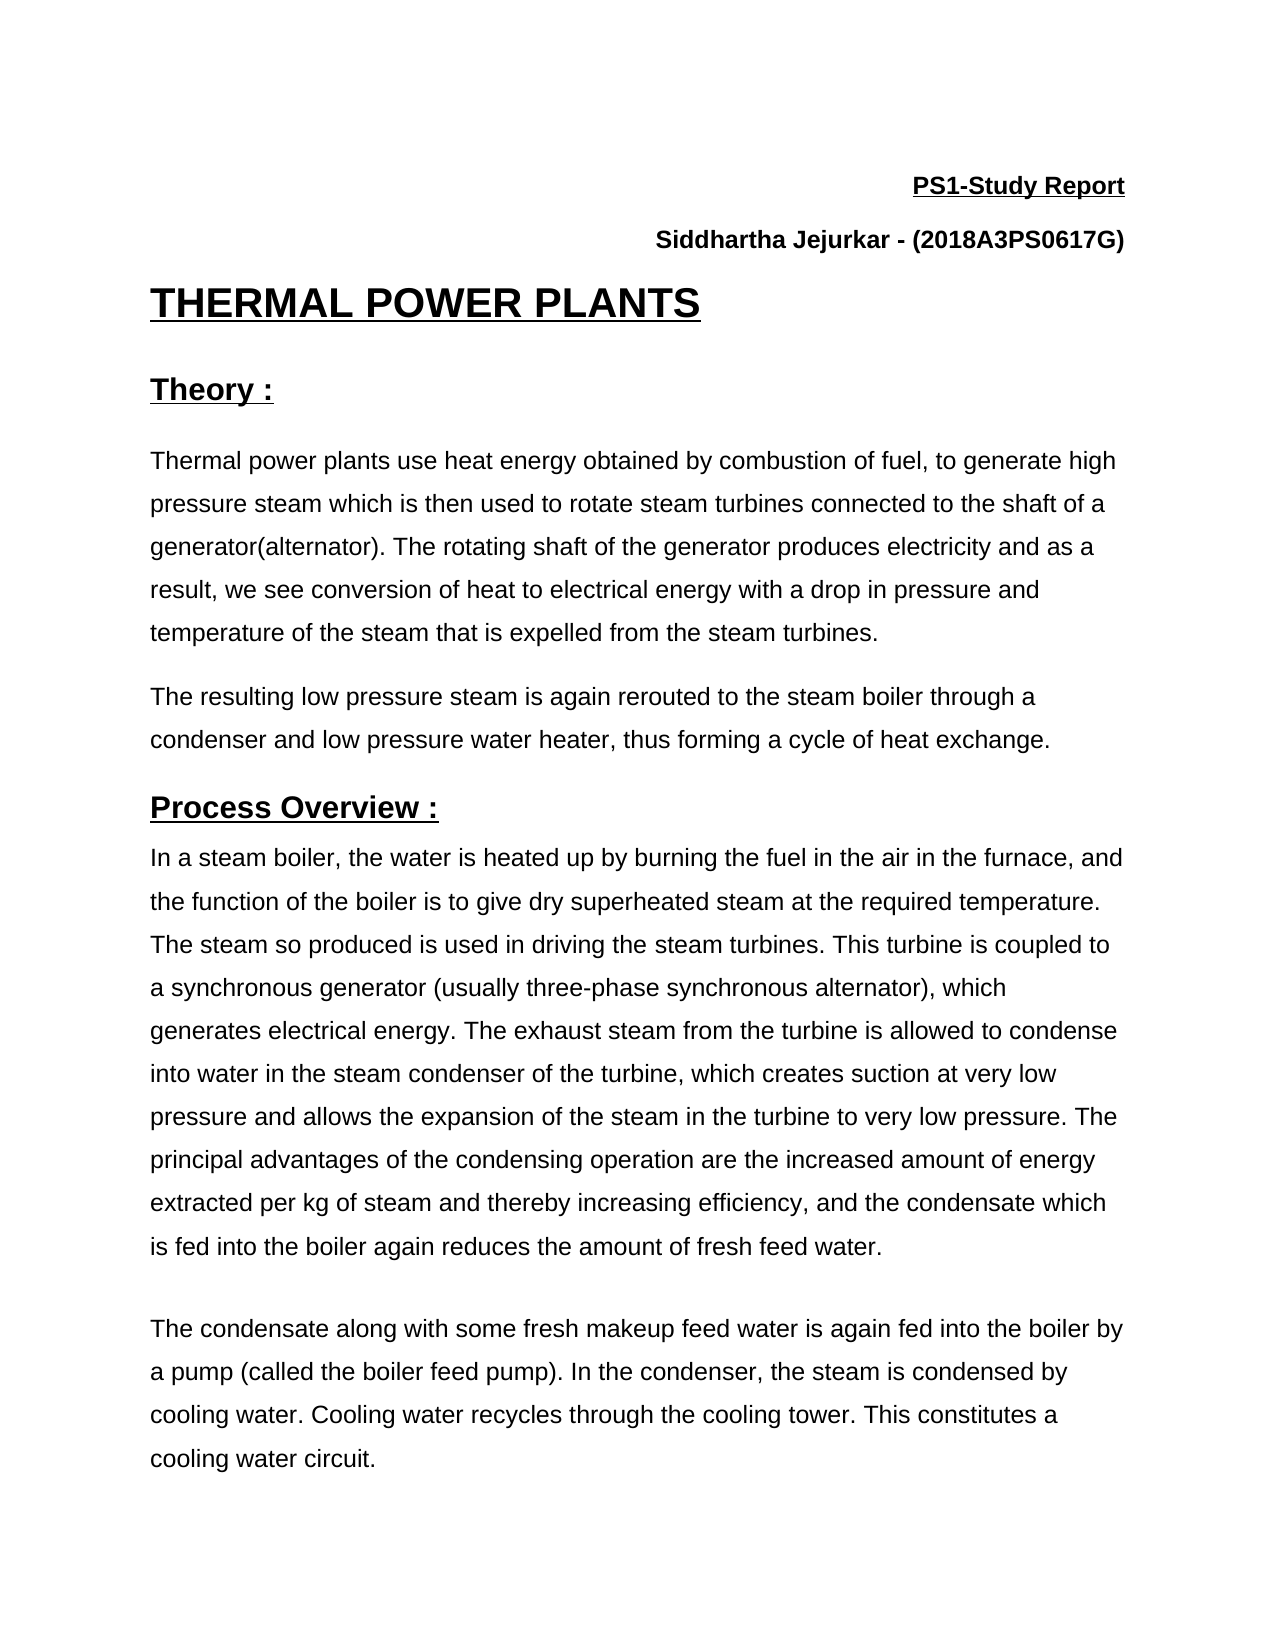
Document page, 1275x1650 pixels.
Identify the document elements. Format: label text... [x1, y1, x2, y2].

text Siddhartha Jejurkar - (2018A3PS0617G) [150, 225, 1125, 253]
text THERMAL POWER PLANTS [150, 278, 1125, 326]
text Thermal power plants use heat energy obtained by combustion of fuel, to generate high pressure steam which is then used to rotate steam turbines connected to the shaft of a generator(alternator). The rotating shaft of the generator produces electricity and as a result, we see conversion of heat to electrical energy with a drop in pressure and temperature of the steam that is expelled from the steam turbines. [150, 446, 1125, 647]
text The condensate along with some fresh makeup feed water is again fed into the boiler by a pump (called the boiler feed pump). In the condenser, the steam is condensed by cooling water. Cooling water recycles through the cooling tower. This constitutes a cooling water circuit. [150, 1314, 1125, 1472]
text The resulting low pressure steam is again rerouted to the steam boiler through a condenser and low pressure water heater, thus forming a cycle of heat exchange. [150, 682, 1125, 754]
text In a steam boiler, the water is heated up by burning the fuel in the air in the furnace, and the function of the boiler is to give dry superheated steam at the required temperature. The steam so produced is used in driving the steam turbines. This turbine is coupled to a synchronous generator (usually three-phase synchronous alternator), which generates electrical energy. The exhaust steam from the turbine is allowed to condense into water in the steam condenser of the turbine, which creates suction at very low pressure and allows the expansion of the steam in the turbine to very low pressure. The principal advantages of the condensing operation are the increased amount of energy extracted per kg of steam and thereby increasing efficiency, and the condensate which is fed into the boiler again reduces the amount of fresh feed water. [150, 843, 1125, 1260]
text PS1-Study Report [150, 171, 1125, 199]
text Theory : [150, 371, 1125, 407]
text Process Overview : [150, 789, 1125, 825]
